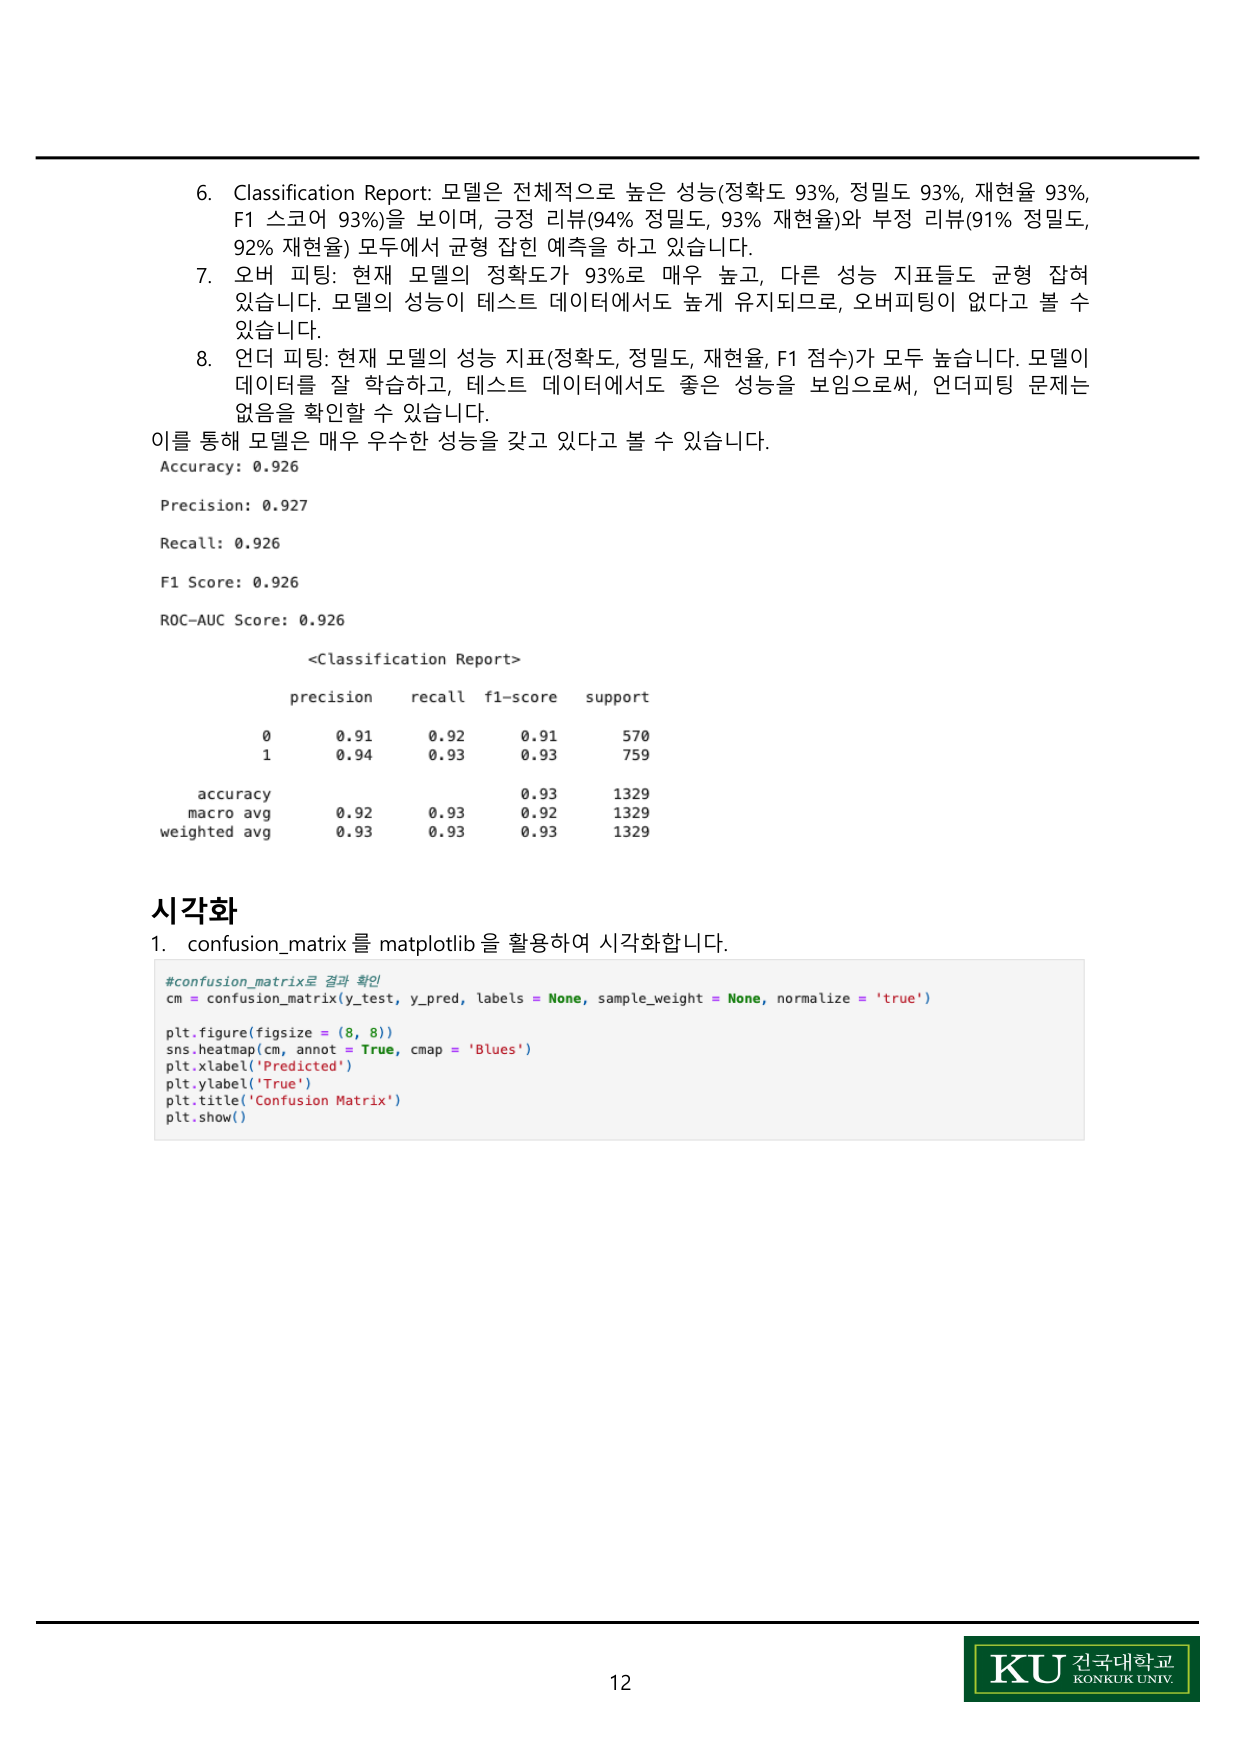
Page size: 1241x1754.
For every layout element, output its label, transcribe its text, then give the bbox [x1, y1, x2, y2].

list Classification Report: 모델은 전체적으로 높은 성능(정확도 93%, 정밀도 93%, 재현율 93%, F1 스코어 93%)을 보이며, 긍정 리뷰(94% 정밀도, 93% 재현율)와 부정 리뷰(91% 정밀도, 92% 재현율) 모두에서 균형 잡힌 예측을 하고 있습니다. [196, 177, 1090, 260]
picture [150, 956, 1090, 1151]
picture [963, 1636, 1200, 1702]
subtitle 시각화 [150, 890, 1090, 929]
list 언더 피팅: 현재 모델의 성능 지표(정확도, 정밀도, 재현율, F1 점수)가 모두 높습니다. 모델이 데이터를 잘 학습하고, 테스트 데이터에서도 좋은 성능을 보임으로써, 언더피팅 문제는 없음을 확인할 수 있습니다. [196, 343, 1090, 427]
text 이를 통해 모델은 매우 우수한 성능을 갖고 있다고 볼 수 있습니다. [150, 427, 1090, 454]
list 오버 피팅: 현재 모델의 정확도가 93%로 매우 높고, 다른 성능 지표들도 균형 잡혀 있습니다. 모델의 성능이 테스트 데이터에서도 높게 유지되므로, 오버피팅이 없다고 볼 수 있습니다. [196, 260, 1090, 343]
list confusion_matrix를 matplotlib을 활용하여 시각화합니다. [150, 929, 1090, 956]
picture [150, 454, 1092, 863]
